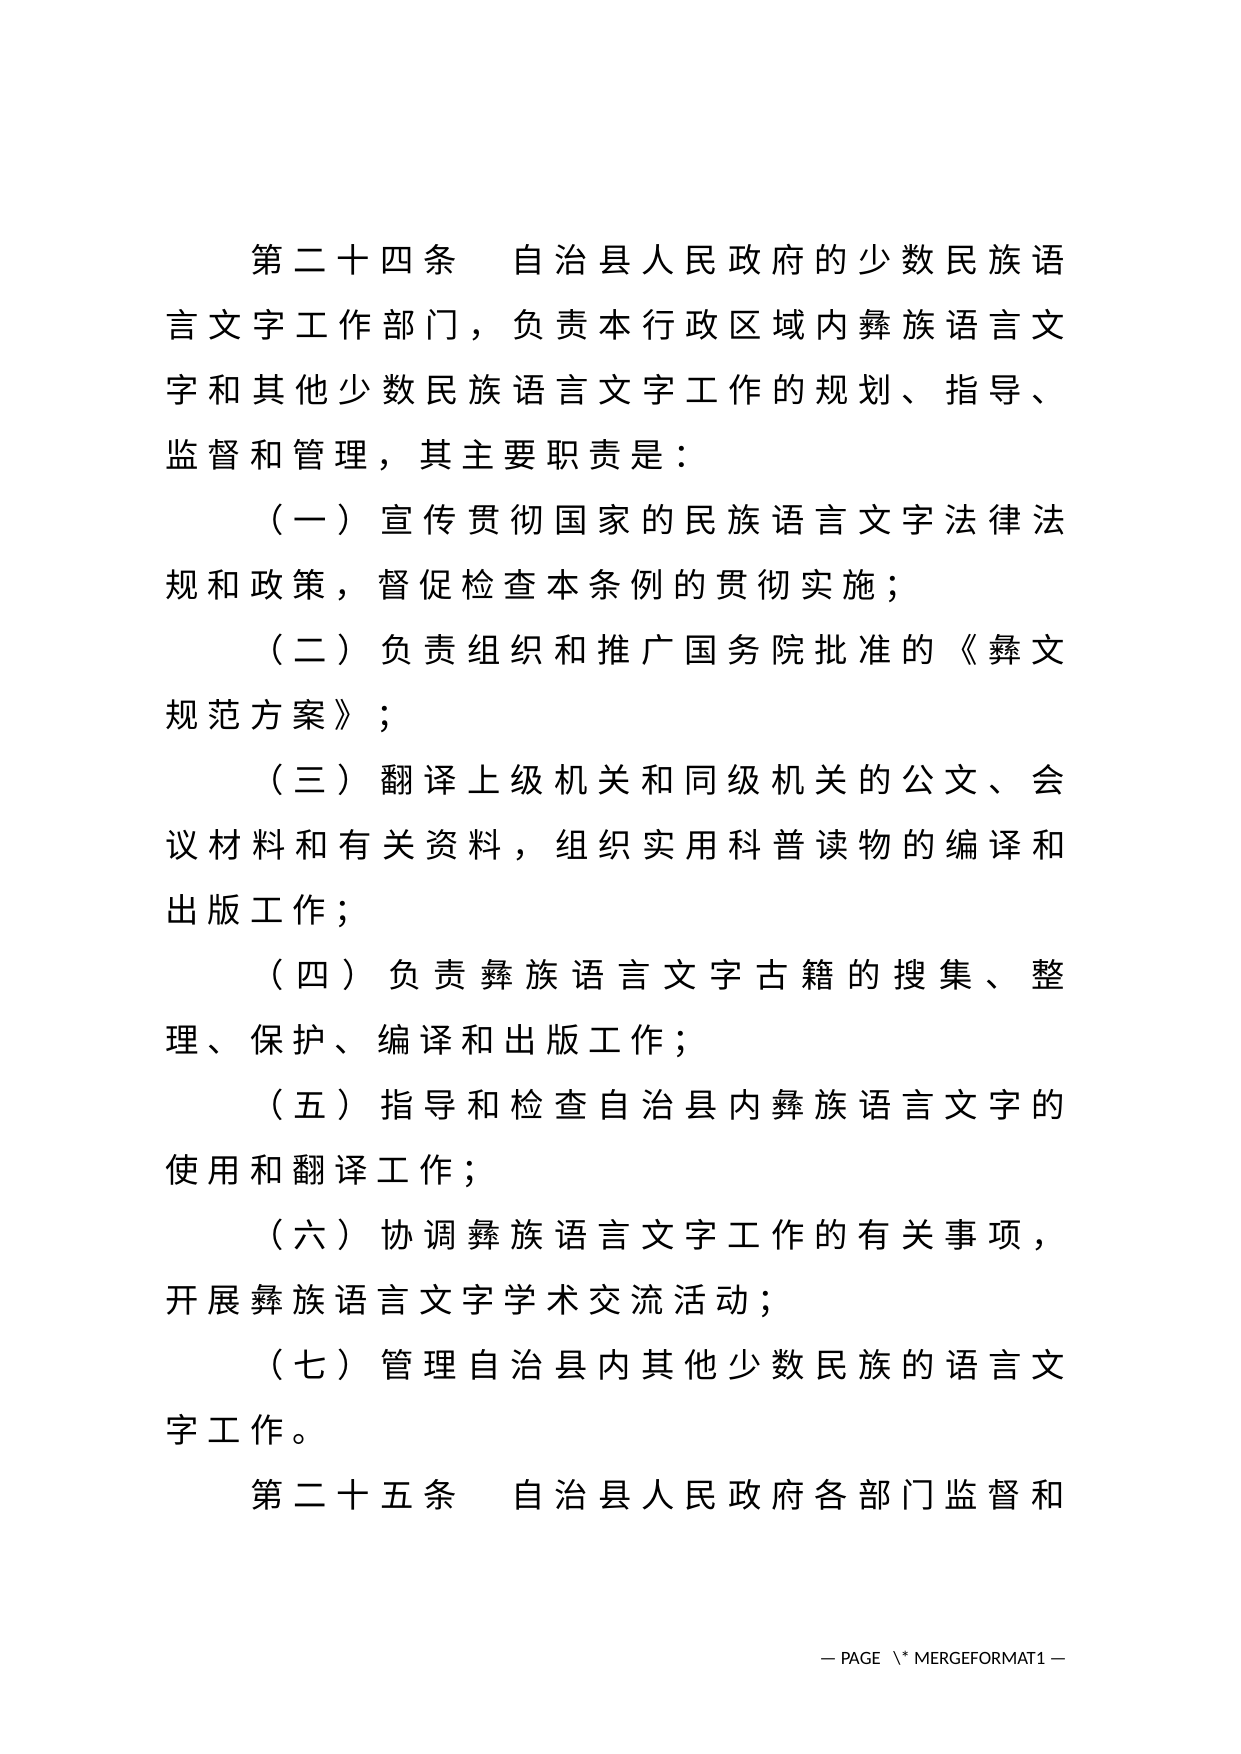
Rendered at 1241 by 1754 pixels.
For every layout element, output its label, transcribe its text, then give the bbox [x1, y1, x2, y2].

text （六）协调彝族语言文字工作的有关事项，开展彝族语言文字学术交流活动； [165, 1201, 1075, 1331]
text （三）翻译上级机关和同级机关的公文、会议材料和有关资料，组织实用科普读物的编译和出版工作； [165, 746, 1075, 941]
text （四）负责彝族语言文字古籍的搜集、整理、保护、编译和出版工作； [165, 941, 1075, 1071]
text （五）指导和检查自治县内彝族语言文字的使用和翻译工作； [165, 1071, 1075, 1201]
text 第二十四条 自治县人民政府的少数民族语言文字工作部门，负责本行政区域内彝族语言文字和其他少数民族语言文字工作的规划、指导、监督和管理，其主要职责是： [165, 226, 1075, 486]
text （一）宣传贯彻国家的民族语言文字法律法规和政策，督促检查本条例的贯彻实施； [165, 486, 1075, 616]
text （七）管理自治县内其他少数民族的语言文字工作。 [165, 1331, 1075, 1461]
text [165, 1461, 1075, 1526]
text （二）负责组织和推广国务院批准的《彝文规范方案》； [165, 616, 1075, 746]
